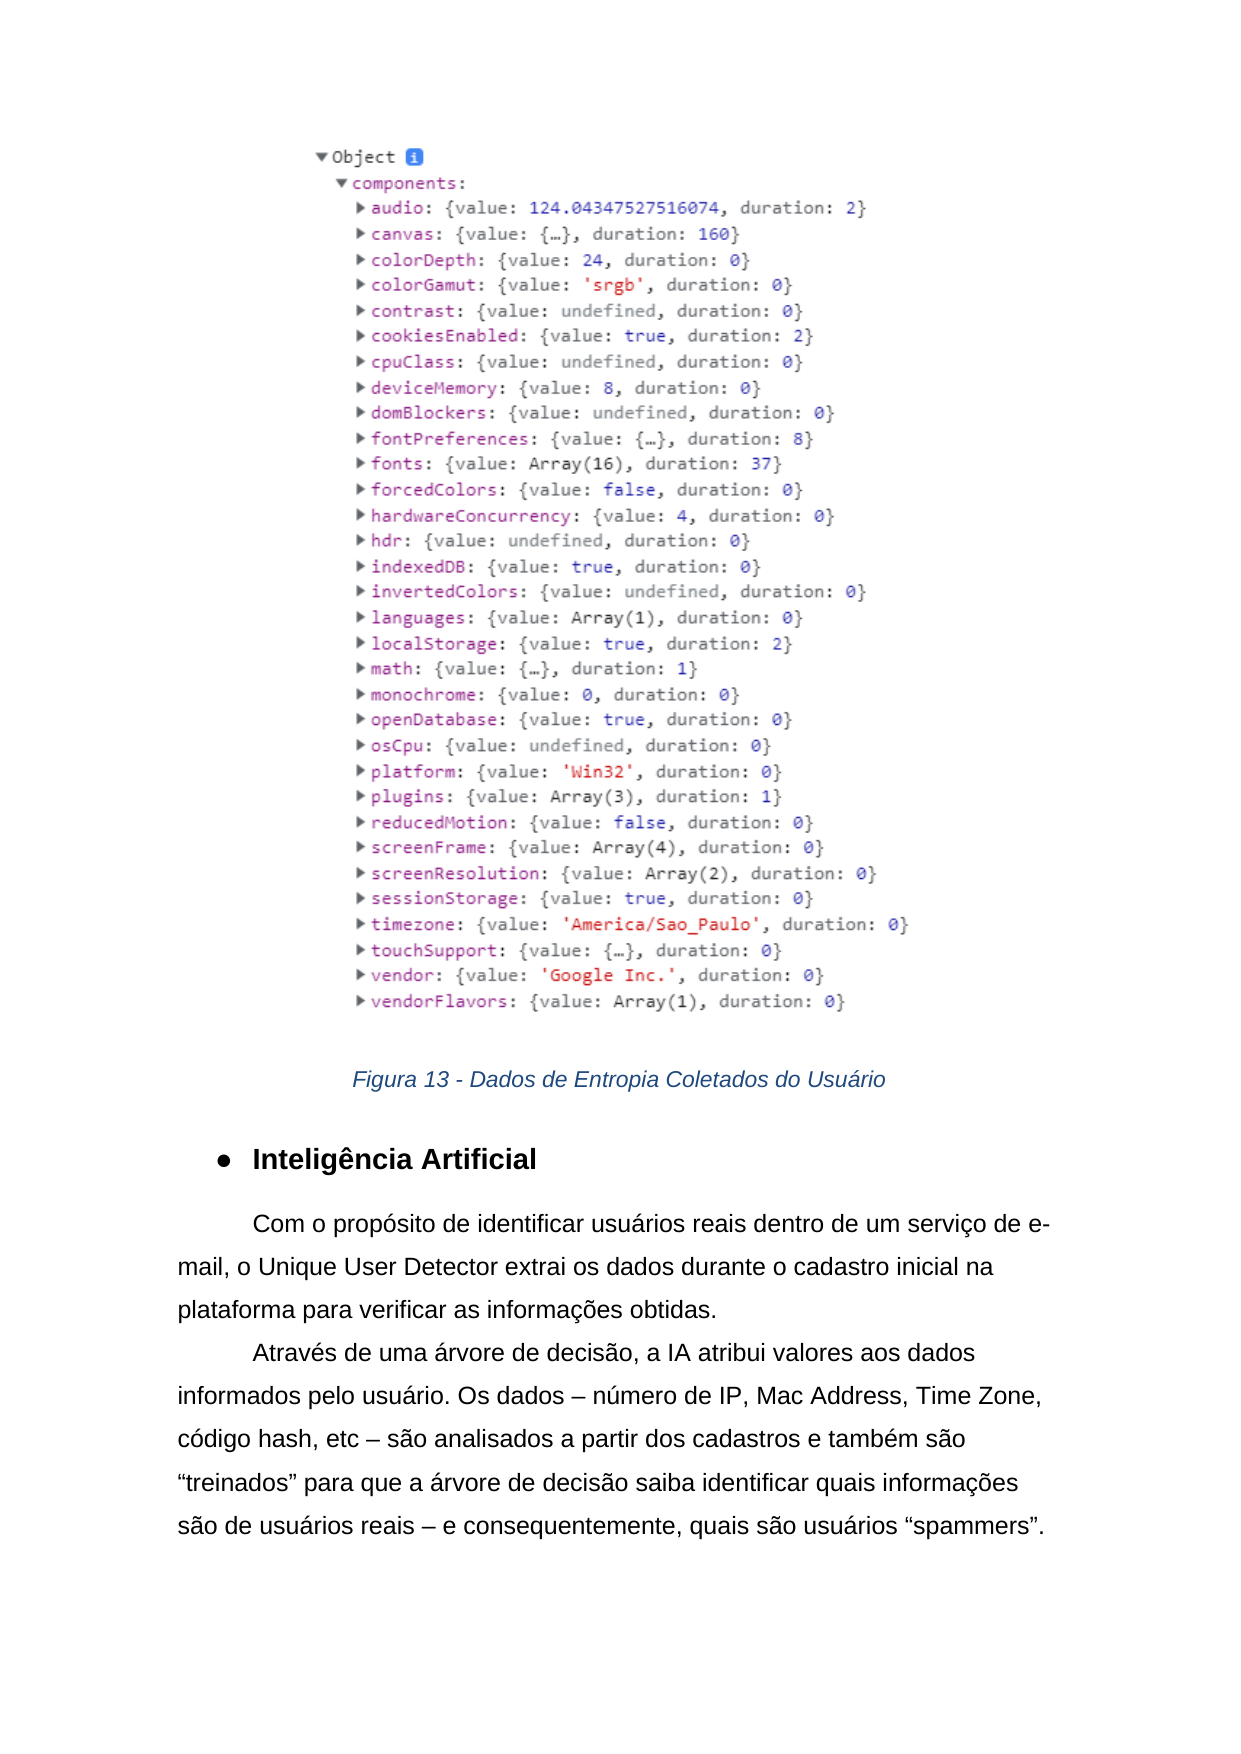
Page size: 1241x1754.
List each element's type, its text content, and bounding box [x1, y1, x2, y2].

picture [313, 147, 928, 1019]
text Com o propósito de identificar usuários reais dentro de um serviço de e-mail, o Unique User Detector extrai os dados durante o cadastro inicial na plataforma para verificar as informações obtidas. [177, 1209, 1063, 1324]
text Figura 13 - Dados de Entropia Coletados do Usuário [177, 1066, 1063, 1092]
text Através de uma árvore de decisão, a IA atribui valores aos dados informados pelo usuário. Os dados – número de IP, Mac Address, Time Zone, código hash, etc – são analisados a partir dos cadastros e também são “treinados” para que a árvore de decisão saiba identificar quais informações são de usuários reais – e consequentemente, quais são usuários “spammers”. [177, 1338, 1063, 1539]
list Inteligência Artificial [215, 1142, 1063, 1175]
